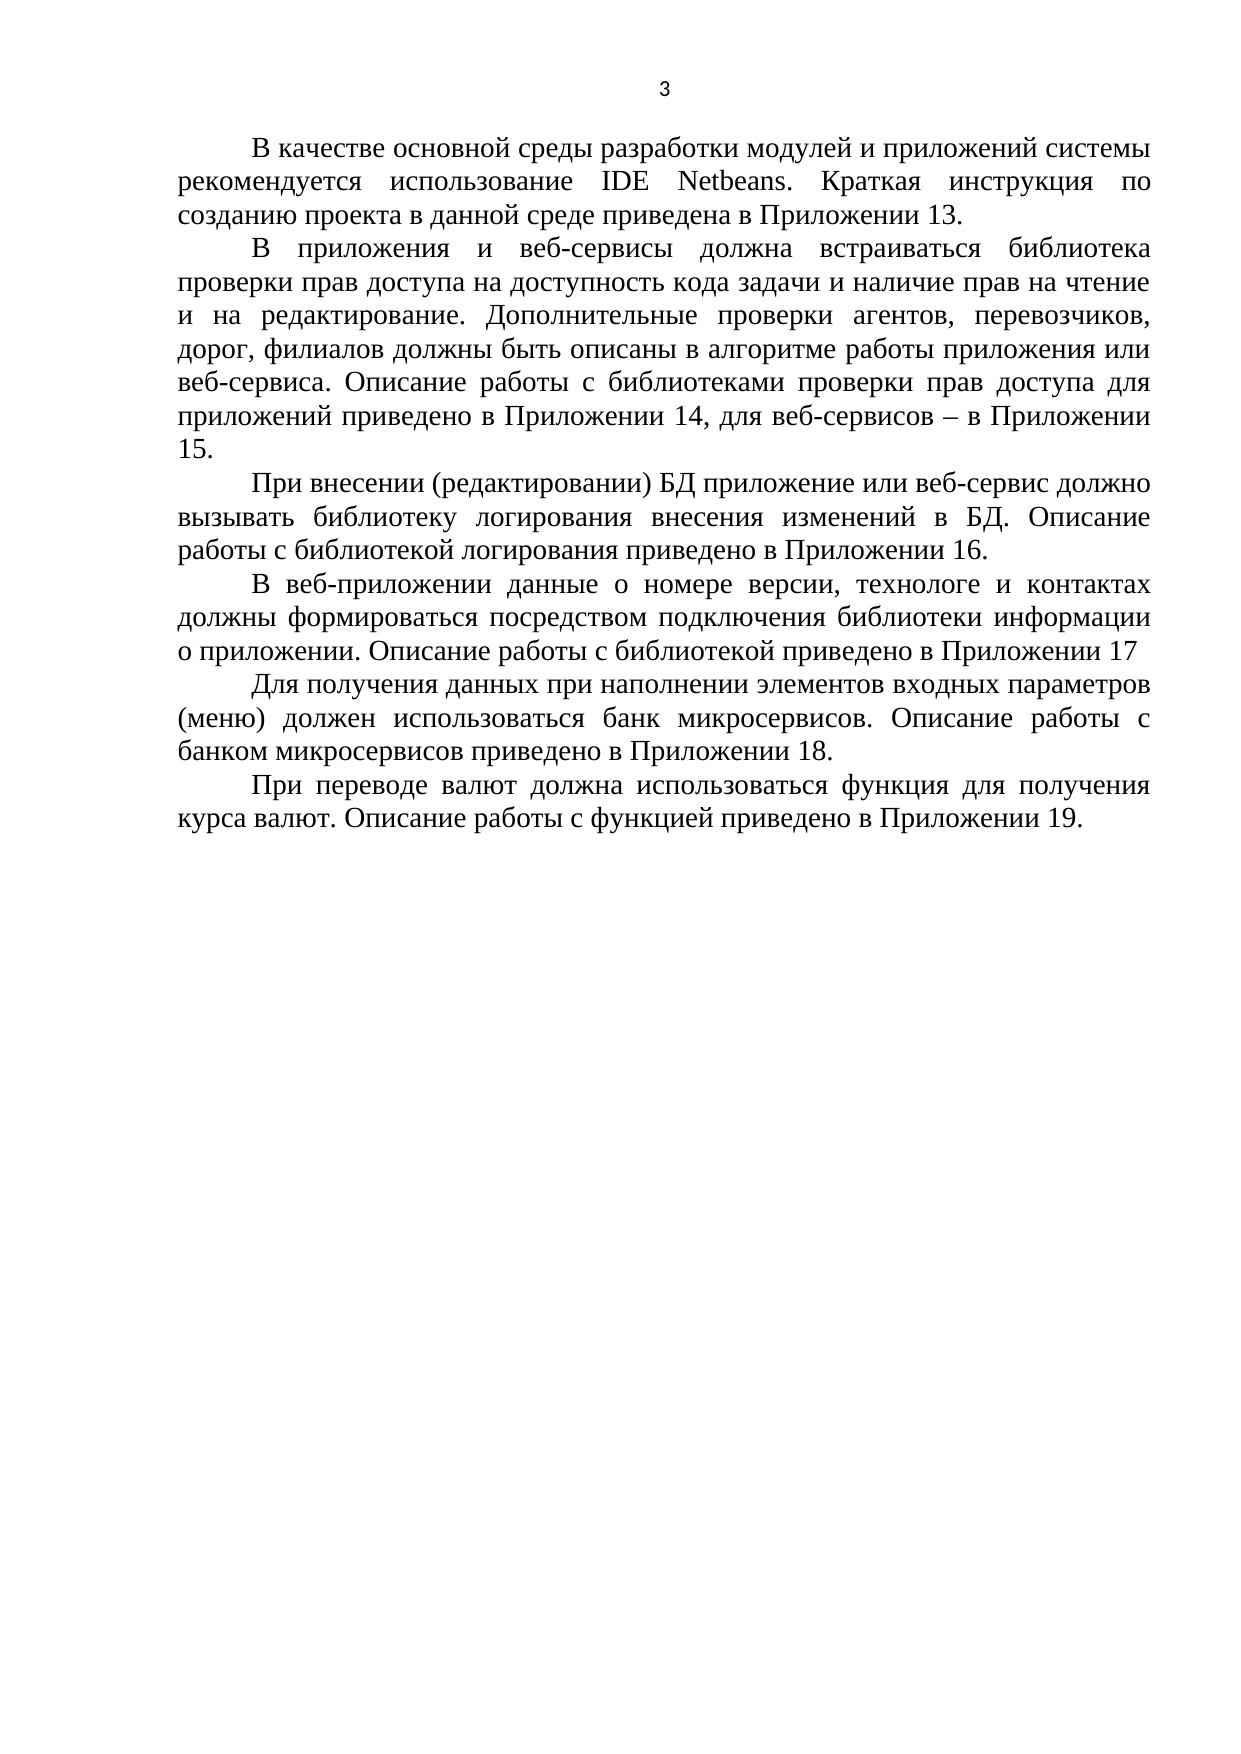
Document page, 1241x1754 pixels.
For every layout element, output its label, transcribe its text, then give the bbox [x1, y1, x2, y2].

text При внесении (редактировании) БД приложение или веб-сервис должно вызывать библиотеку логирования внесения изменений в БД. Описание работы с библиотекой логирования приведено в Приложении 16. [177, 465, 1152, 566]
text Для получения данных при наполнении элементов входных параметров (меню) должен использоваться банк микросервисов. Описание работы с банком микросервисов приведено в Приложении 18. [177, 666, 1152, 767]
text В приложения и веб-сервисы должна встраиваться библиотека проверки прав доступа на доступность кода задачи и наличие прав на чтение и на редактирование. Дополнительные проверки агентов, перевозчиков, дорог, филиалов должны быть описаны в алгоритме работы приложения или веб-сервиса. Описание работы с библиотеками проверки прав доступа для приложений приведено в Приложении 14, для веб-сервисов – в Приложении 15. [177, 230, 1152, 465]
text В качестве основной среды разработки модулей и приложений системы рекомендуется использование IDE Netbeans. Краткая инструкция по созданию проекта в данной среде приведена в Приложении 13. [177, 130, 1152, 230]
text При переводе валют должна использоваться функция для получения курса валют. Описание работы с функцией приведено в Приложении 19. [177, 767, 1152, 834]
text В веб-приложении данные о номере версии, технологе и контактах должны формироваться посредством подключения библиотеки информации о приложении. Описание работы с библиотекой приведено в Приложении 17 [177, 566, 1152, 666]
